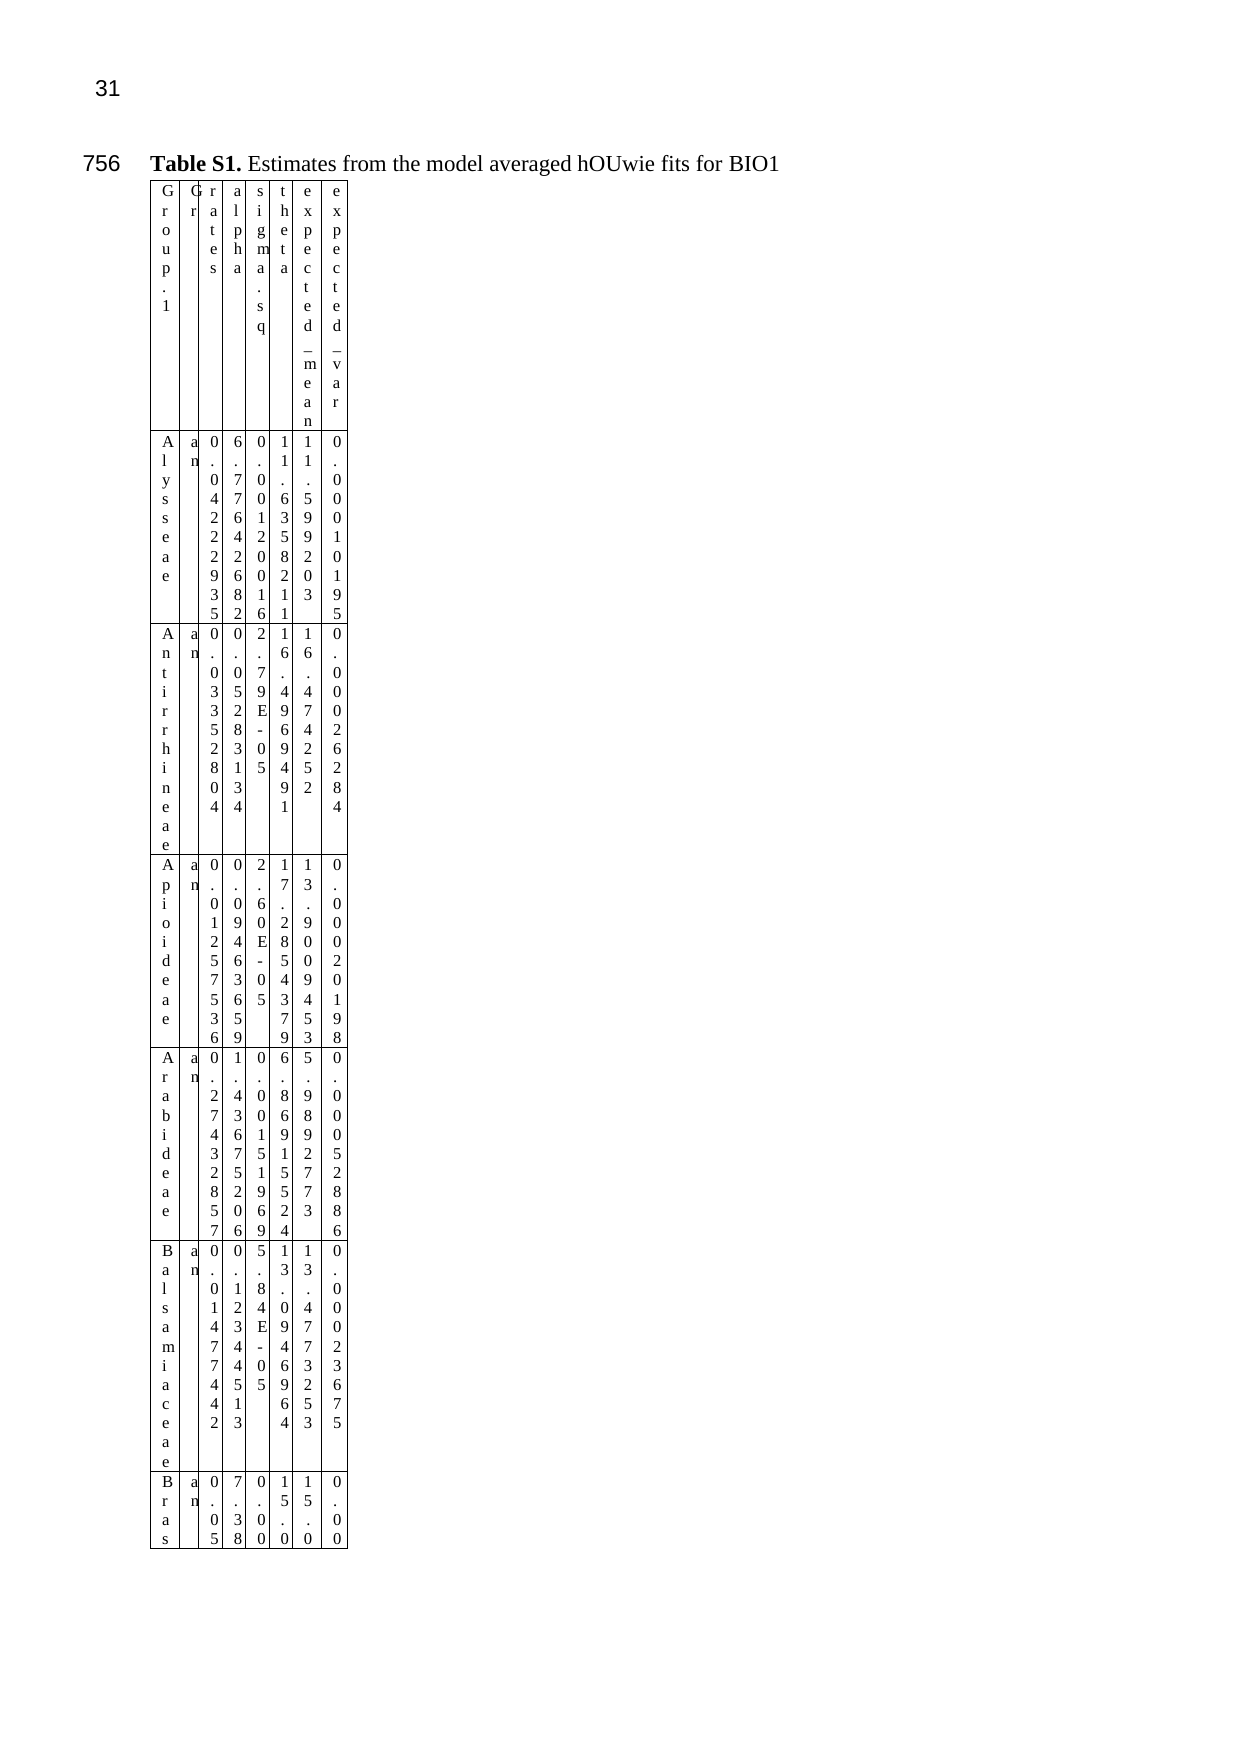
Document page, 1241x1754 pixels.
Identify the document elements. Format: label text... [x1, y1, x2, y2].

table_cell 5.84E-05 [246, 1241, 269, 1471]
table_header expected_mean [293, 181, 321, 430]
table_cell 0.27432857 [199, 1048, 222, 1239]
table_cell 11.6358211 [270, 431, 292, 623]
table_cell 0.00010195 [322, 431, 347, 623]
table_cell Alysseae [151, 431, 179, 623]
table_header theta [270, 181, 292, 430]
table_cell annual [180, 431, 198, 623]
table_cell 16.474252 [293, 624, 321, 854]
table_header expected_var [322, 181, 347, 430]
table_cell annual [180, 1472, 198, 1548]
table_cell 0.00020198 [322, 855, 347, 1047]
table_cell 0.01257536 [199, 855, 222, 1047]
table_cell 2.60E-05 [246, 855, 269, 1047]
text Table S1. Estimates from the model averaged hOUwie fits for BIO1 [150, 150, 1090, 176]
table_cell 13.4773253 [293, 1241, 321, 1471]
table_cell 0.03352804 [199, 624, 222, 854]
table_cell 15.075985 [270, 1472, 292, 1548]
table_cell Balsamiaceae [151, 1241, 179, 1471]
table_cell 17.2854379 [270, 855, 292, 1047]
table_cell 0.04222935 [199, 431, 222, 623]
table_cell 6.86915524 [270, 1048, 292, 1239]
table_cell annual [180, 1048, 198, 1239]
table_cell 0.05602161 [199, 1472, 222, 1548]
table_header sigma.sq [246, 181, 269, 430]
table_cell Arabideae [151, 1048, 179, 1239]
table_cell 16.4969491 [270, 624, 292, 854]
table_cell 13.9009453 [293, 855, 321, 1047]
table_header alpha [223, 181, 245, 430]
table_cell Antirrhineae [151, 624, 179, 854]
table_cell 15.0753257 [293, 1472, 321, 1548]
table_cell Apioideae [151, 855, 179, 1047]
table_header Group.2 [180, 181, 198, 430]
table_cell Brassiceae [151, 1472, 179, 1548]
table_cell 11.599203 [293, 431, 321, 623]
table_cell annual [180, 624, 198, 854]
table_cell 0.00151969 [246, 1048, 269, 1239]
table_header rates [199, 181, 222, 430]
table_cell annual [180, 855, 198, 1047]
table_cell 7.38562273 [223, 1472, 245, 1548]
table_cell 0.00023675 [322, 1241, 347, 1471]
table_cell annual [180, 1241, 198, 1471]
table_cell 0.01477442 [199, 1241, 222, 1471]
table_header Group.1 [151, 181, 179, 430]
table_cell 0.09463659 [223, 855, 245, 1047]
table_cell 0.00019591 [322, 1472, 347, 1548]
table_cell 0.00052886 [322, 1048, 347, 1239]
table_cell 0.05283134 [223, 624, 245, 854]
table_cell 0.00026284 [322, 624, 347, 854]
table_cell 13.0946964 [270, 1241, 292, 1471]
table_cell 2.79E-05 [246, 624, 269, 854]
table_cell 1.43675206 [223, 1048, 245, 1239]
table_cell 5.9892773 [293, 1048, 321, 1239]
table_cell 0.12344513 [223, 1241, 245, 1471]
table_cell 0.00120016 [246, 431, 269, 623]
table_cell 0.0029488 [246, 1472, 269, 1548]
table_cell 6.77642682 [223, 431, 245, 623]
